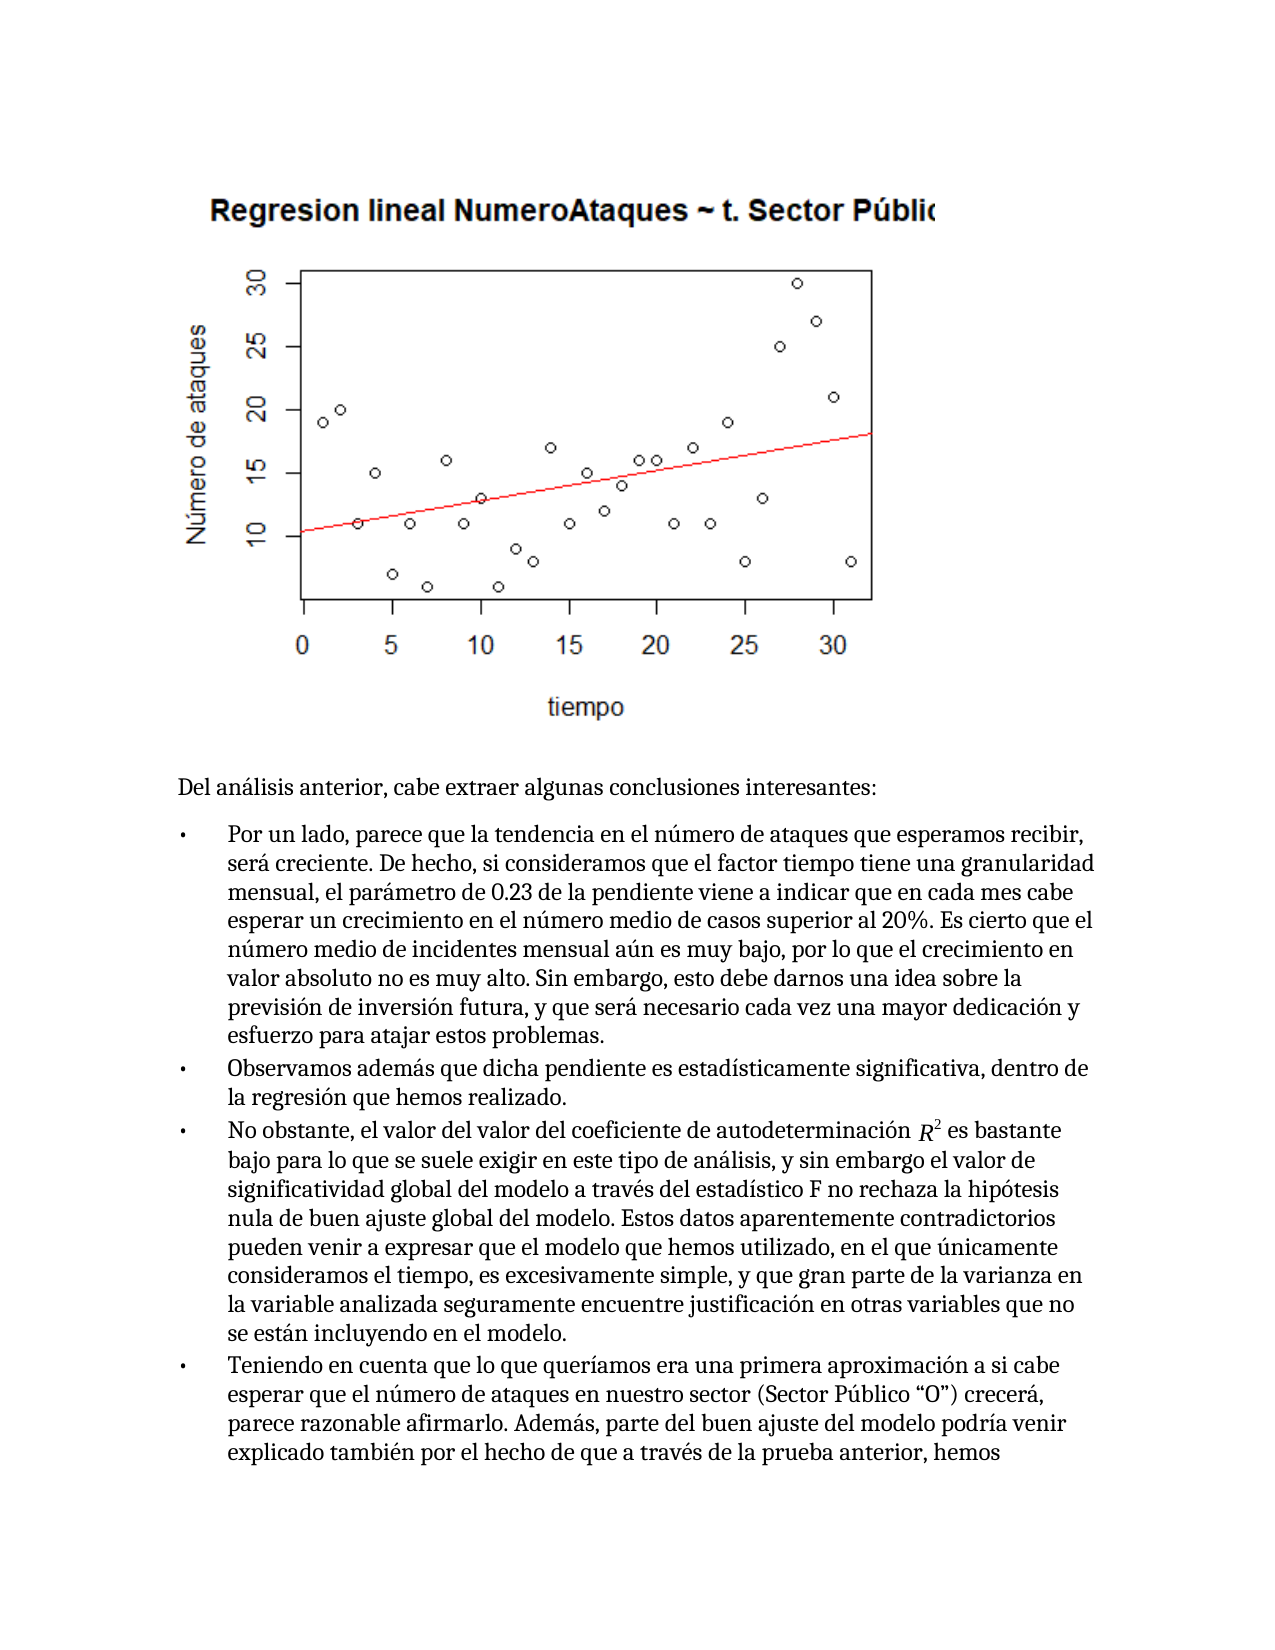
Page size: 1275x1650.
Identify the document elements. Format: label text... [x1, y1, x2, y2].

list Por un lado, parece que la tendencia en el número de ataques que esperamos recibir, será creciente. De hecho, si consideramos que el factor tiempo tiene una granularidad mensual, el parámetro de 0.23 de la pendiente viene a indicar que en cada mes cabe esperar un crecimiento en el número medio de casos superior al 20%. Es cierto que el número medio de incidentes mensual aún es muy bajo, por lo que el crecimiento en valor absoluto no es muy alto. Sin embargo, esto debe darnos una idea sobre la previsión de inversión futura, y que será necesario cada vez una mayor dedicación y esfuerzo para atajar estos problemas. [177, 820, 1098, 1050]
list No obstante, el valor del valor del coeficiente de autodeterminación es bastante bajo para lo que se suele exigir en este tipo de análisis, y sin embargo el valor de significatividad global del modelo a través del estadístico F no rechaza la hipótesis nula de buen ajuste global del modelo. Estos datos aparentemente contradictorios pueden venir a expresar que el modelo que hemos utilizado, en el que únicamente consideramos el tiempo, es excesivamente simple, y que gran parte de la varianza en la variable analizada seguramente encuentre justificación en otras variables que no se están incluyendo en el modelo. [177, 1115, 1098, 1348]
list Observamos además que dicha pendiente es estadísticamente significativa, dentro de la regresión que hemos realizado. [177, 1054, 1098, 1111]
picture [177, 147, 935, 754]
text Del análisis anterior, cabe extraer algunas conclusiones interesantes: [177, 773, 1098, 801]
